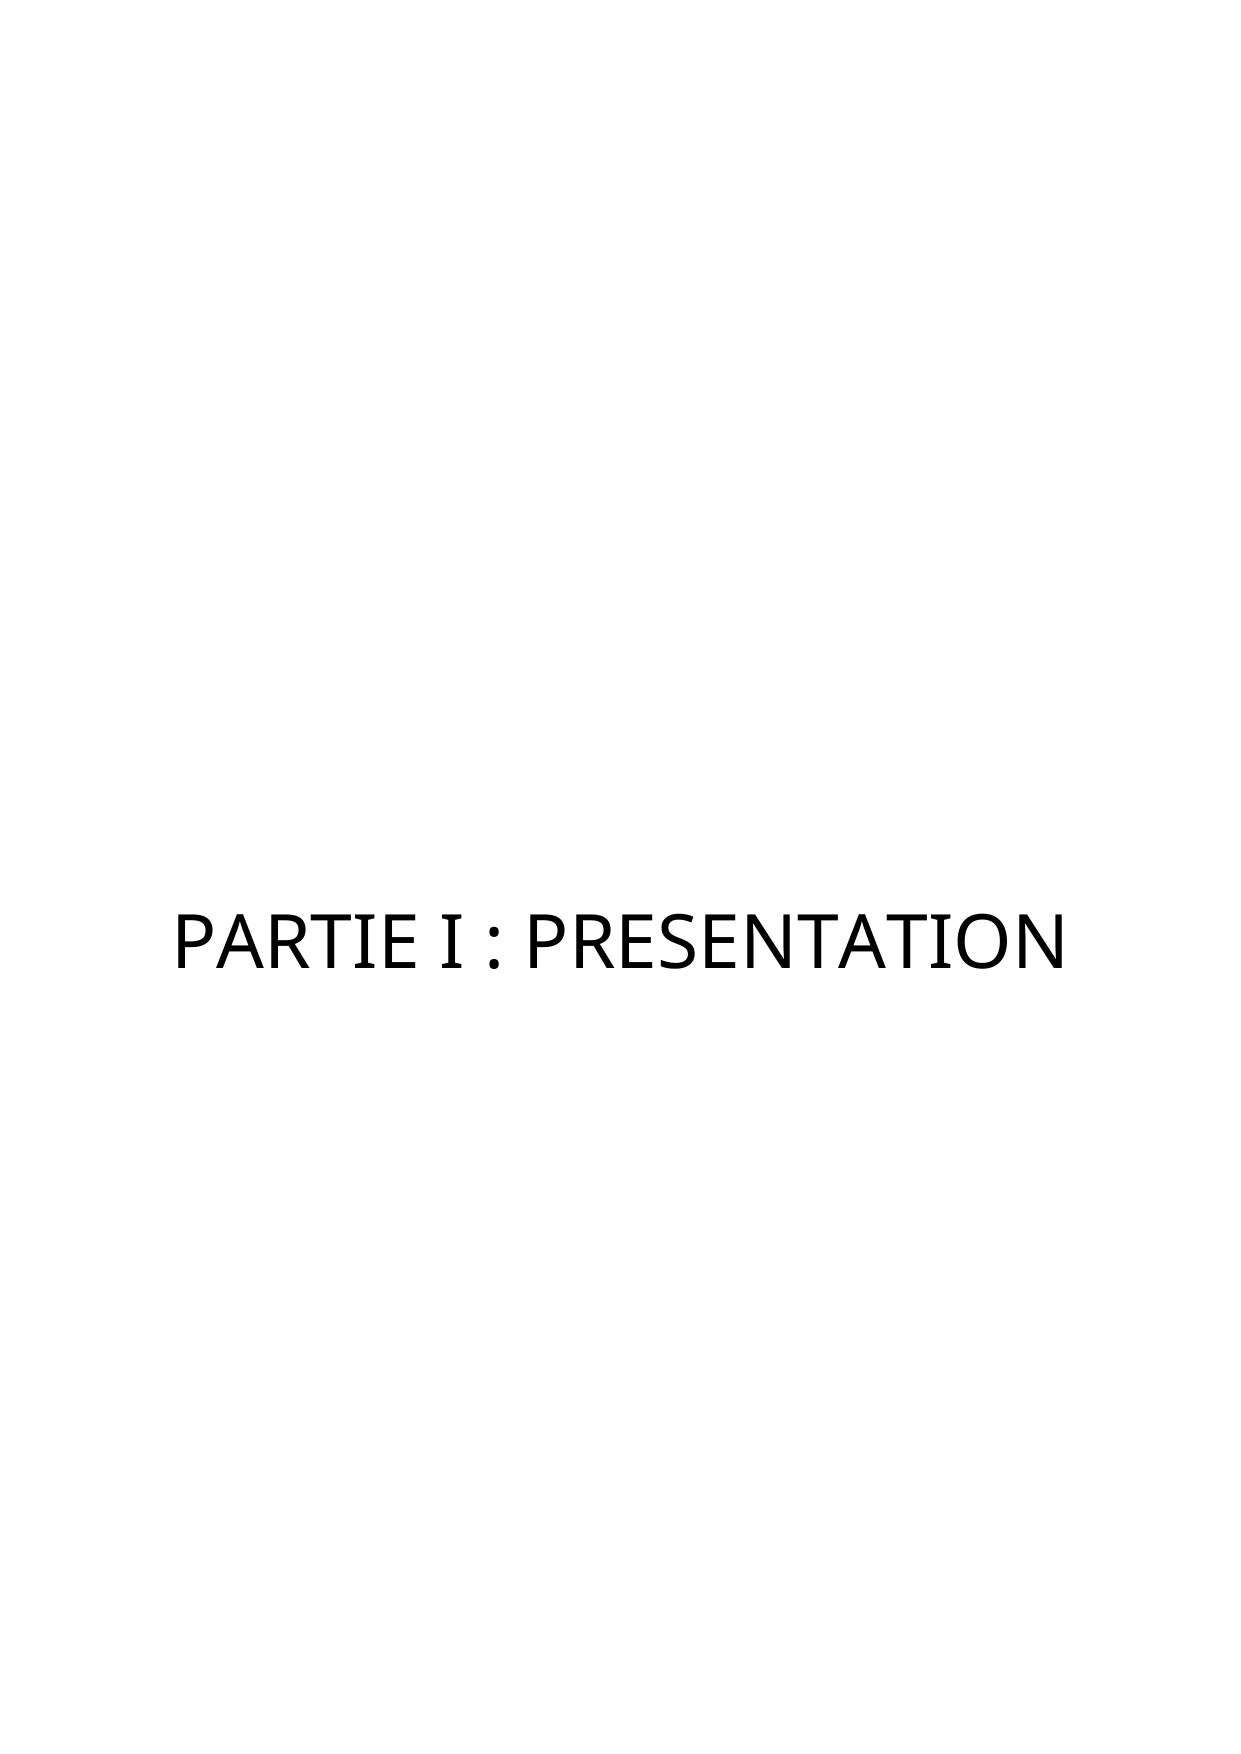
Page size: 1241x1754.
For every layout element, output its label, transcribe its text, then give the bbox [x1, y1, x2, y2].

subtitle PARTIE I : PRESENTATION [148, 888, 1092, 990]
